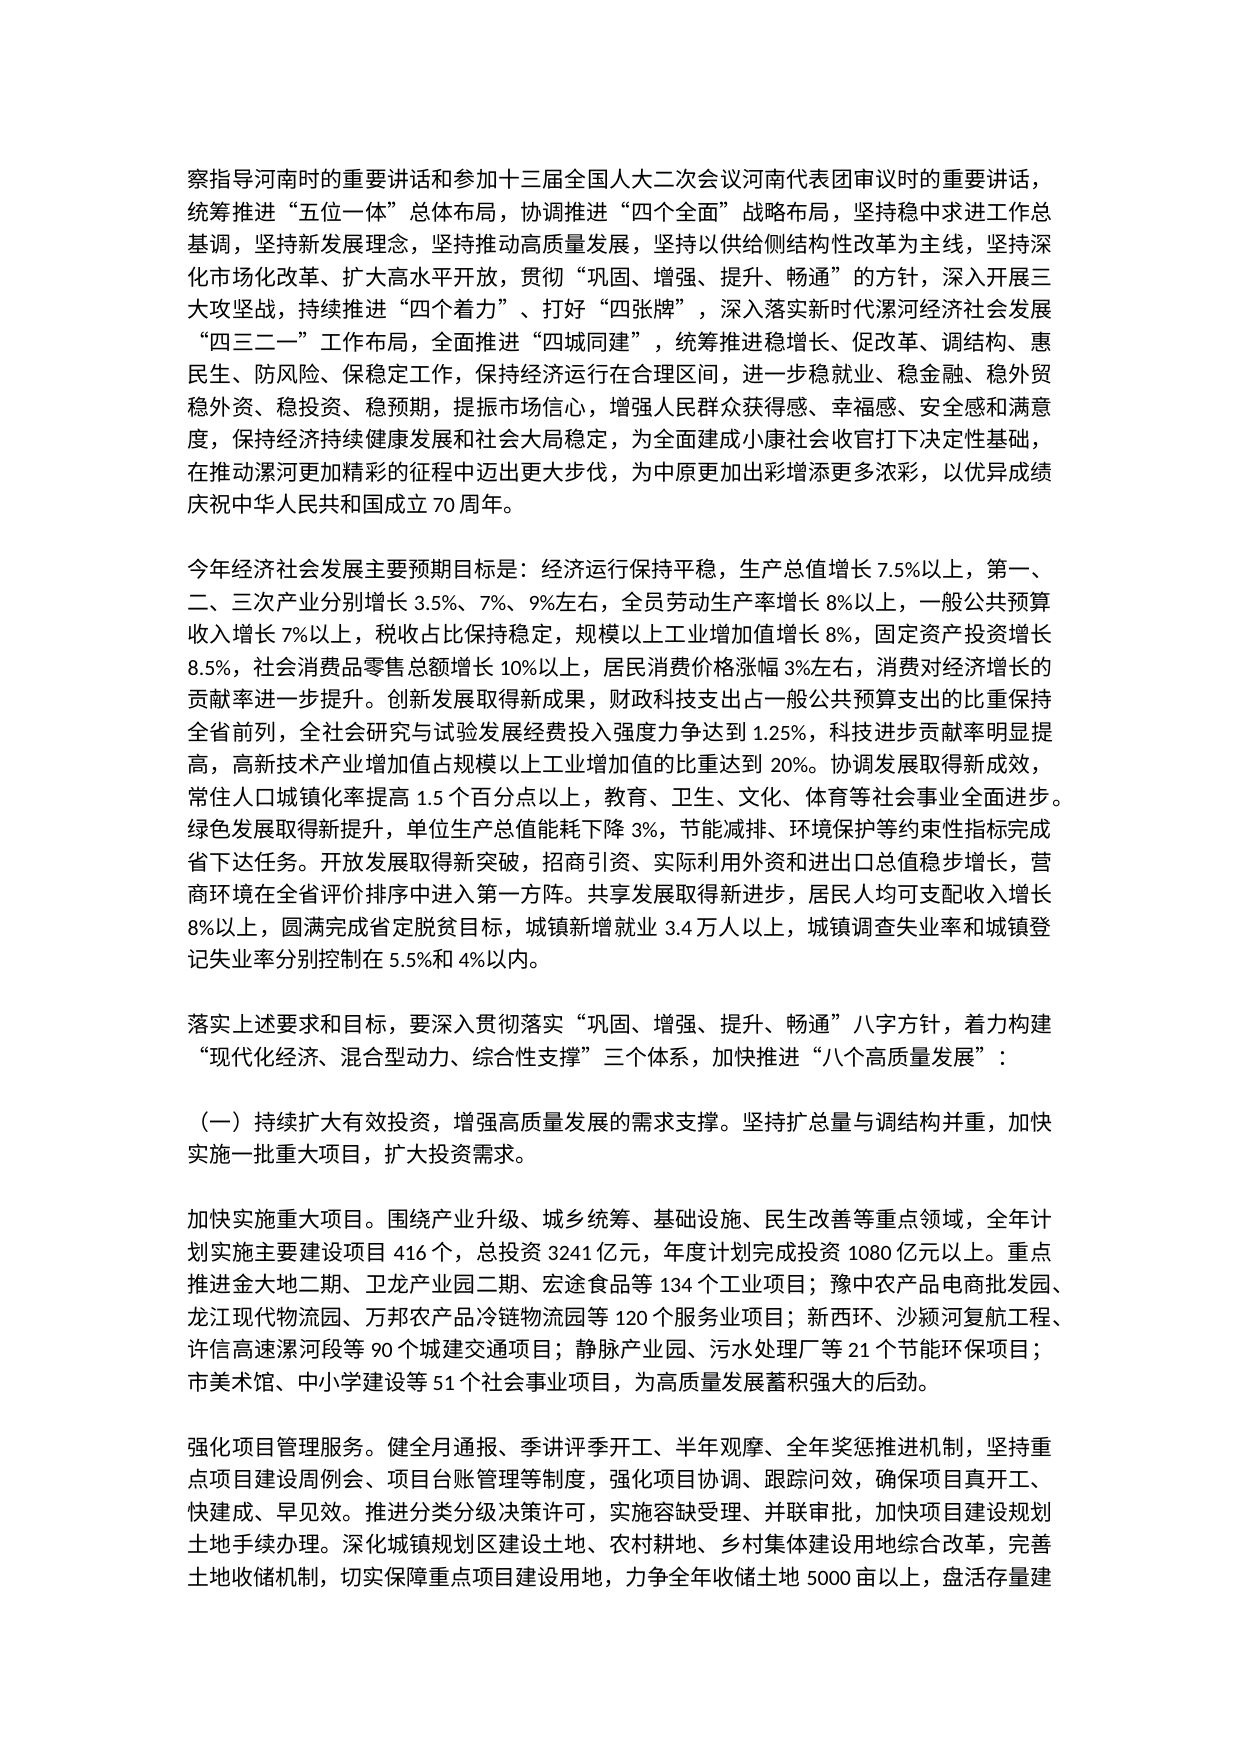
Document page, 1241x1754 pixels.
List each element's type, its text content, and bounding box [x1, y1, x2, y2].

text （一）持续扩大有效投资，增强高质量发展的需求支撑。坚持扩总量与调结构并重，加快实施一批重大项目，扩大投资需求。 [187, 1104, 1053, 1169]
text 今年经济社会发展主要预期目标是：经济运行保持平稳，生产总值增长7.5%以上，第一、二、三次产业分别增长3.5%、7%、9%左右，全员劳动生产率增长8%以上，一般公共预算收入增长7%以上，税收占比保持稳定，规模以上工业增加值增长8%，固定资产投资增长8.5%，社会消费品零售总额增长10%以上，居民消费价格涨幅3%左右，消费对经济增长的贡献率进一步提升。创新发展取得新成果，财政科技支出占一般公共预算支出的比重保持全省前列，全社会研究与试验发展经费投入强度力争达到1.25%，科技进步贡献率明显提高，高新技术产业增加值占规模以上工业增加值的比重达到20%。协调发展取得新成效，常住人口城镇化率提高1.5个百分点以上，教育、卫生、文化、体育等社会事业全面进步。绿色发展取得新提升，单位生产总值能耗下降3%，节能减排、环境保护等约束性指标完成省下达任务。开放发展取得新突破，招商引资、实际利用外资和进出口总值稳步增长，营商环境在全省评价排序中进入第一方阵。共享发展取得新进步，居民人均可支配收入增长8%以上，圆满完成省定脱贫目标，城镇新增就业3.4万人以上，城镇调查失业率和城镇登记失业率分别控制在5.5%和4%以内。 [187, 552, 1053, 974]
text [187, 1429, 1053, 1592]
text 加快实施重大项目。围绕产业升级、城乡统筹、基础设施、民生改善等重点领域，全年计划实施主要建设项目416个，总投资3241亿元，年度计划完成投资1080亿元以上。重点推进金大地二期、卫龙产业园二期、宏途食品等134个工业项目；豫中农产品电商批发园、龙江现代物流园、万邦农产品冷链物流园等120个服务业项目；新西环、沙颍河复航工程、许信高速漯河段等90个城建交通项目；静脉产业园、污水处理厂等21个节能环保项目；市美术馆、中小学建设等51个社会事业项目，为高质量发展蓄积强大的后劲。 [187, 1202, 1053, 1397]
text 落实上述要求和目标，要深入贯彻落实“巩固、增强、提升、畅通”八字方针，着力构建“现代化经济、混合型动力、综合性支撑”三个体系，加快推进“八个高质量发展”： [187, 1007, 1053, 1072]
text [187, 162, 1053, 519]
